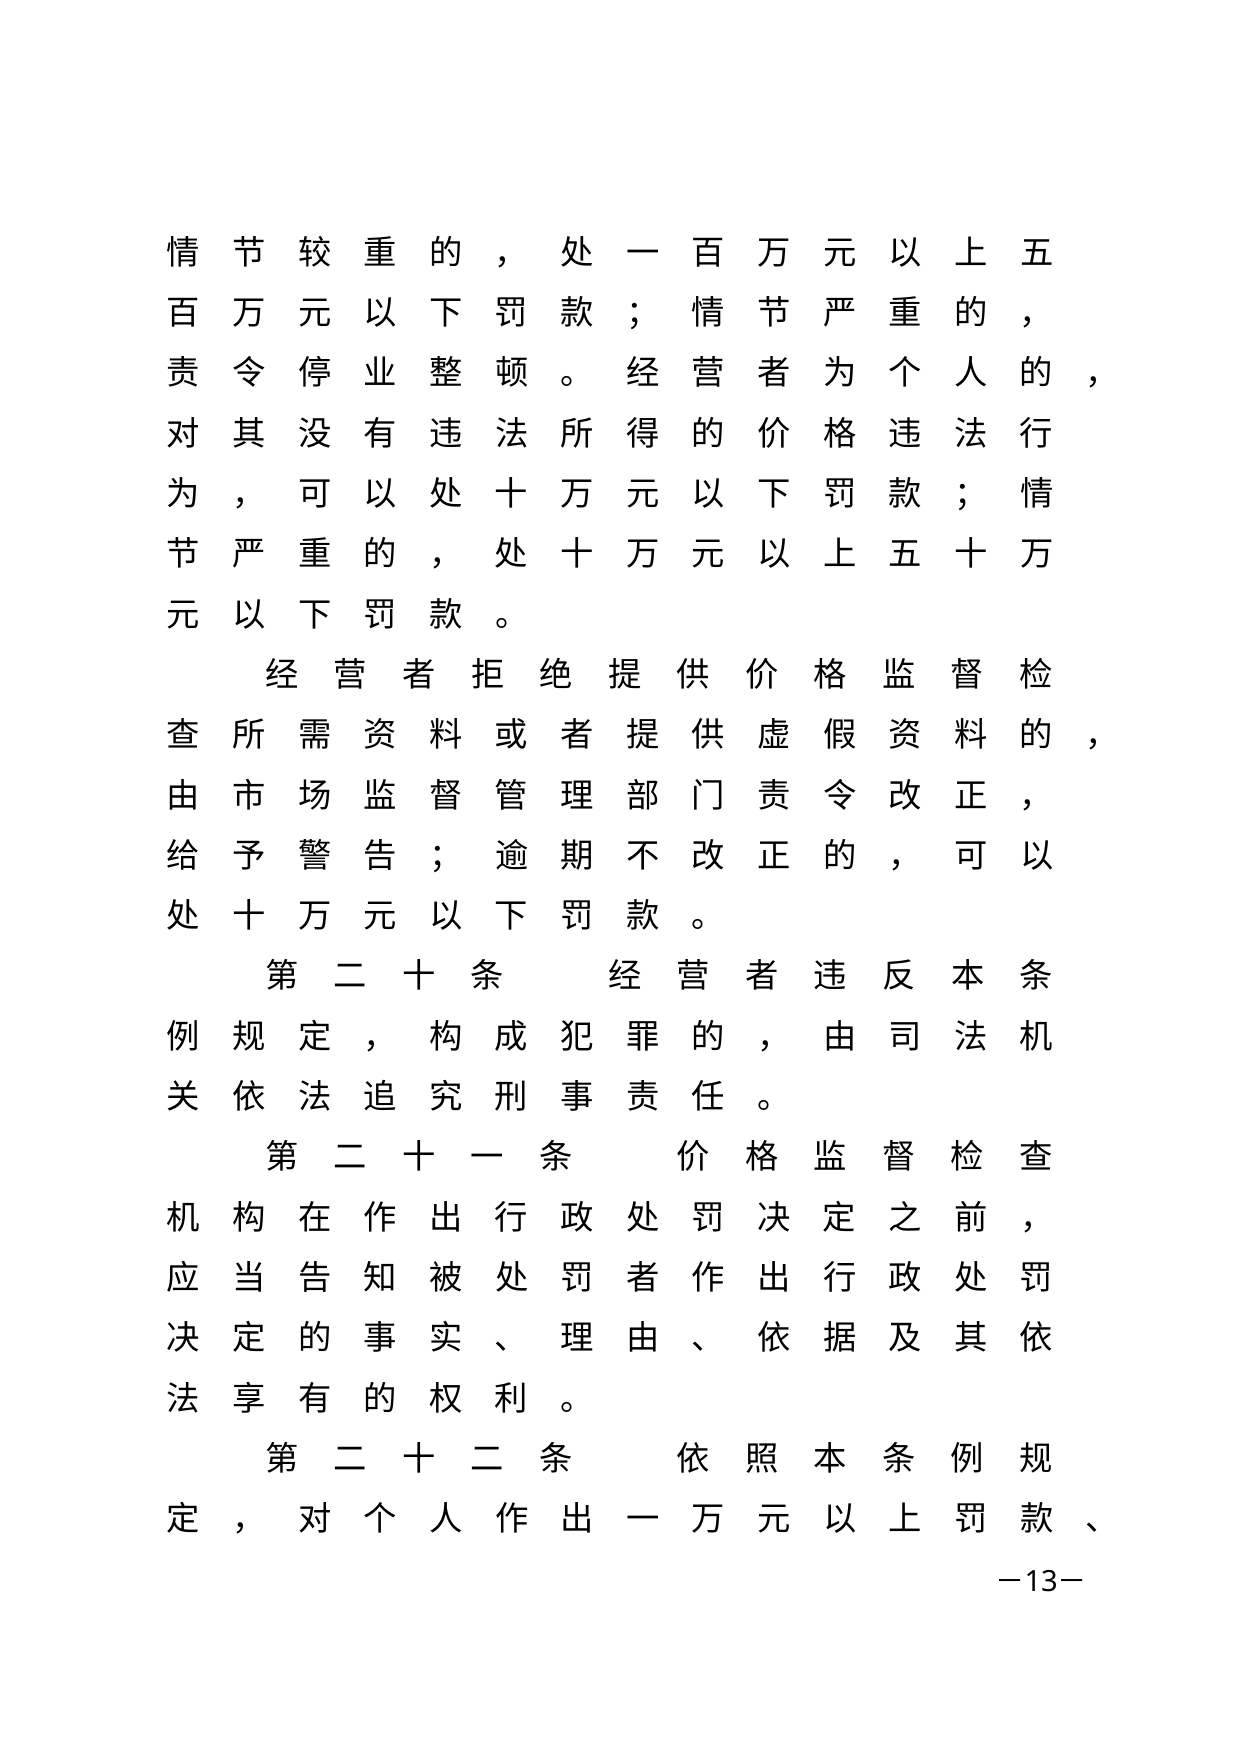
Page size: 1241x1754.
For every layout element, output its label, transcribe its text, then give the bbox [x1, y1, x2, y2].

text 第二十一条 价格监督检查机构在作出行政处罚决定之前，应当告知被处罚者作出行政处罚决定的事实、理由、依据及其依法享有的权利。 [167, 1124, 1085, 1426]
text 第二十二条 依照本条例规定，对个人作出一万元以上罚款、对单位作出十万元以上罚款处罚决定前，应当告知当事人有要求举行听证的权利。 [167, 1426, 1085, 1546]
text 第二十条 经营者违反本条例规定，构成犯罪的，由司法机关依法追究刑事责任。 [167, 943, 1085, 1124]
text 经营者拒绝提供价格监督检查所需资料或者提供虚假资料的，由市场监督管理部门责令改正，给予警告；逾期不改正的，可以处十万元以下罚款。 [167, 642, 1085, 943]
